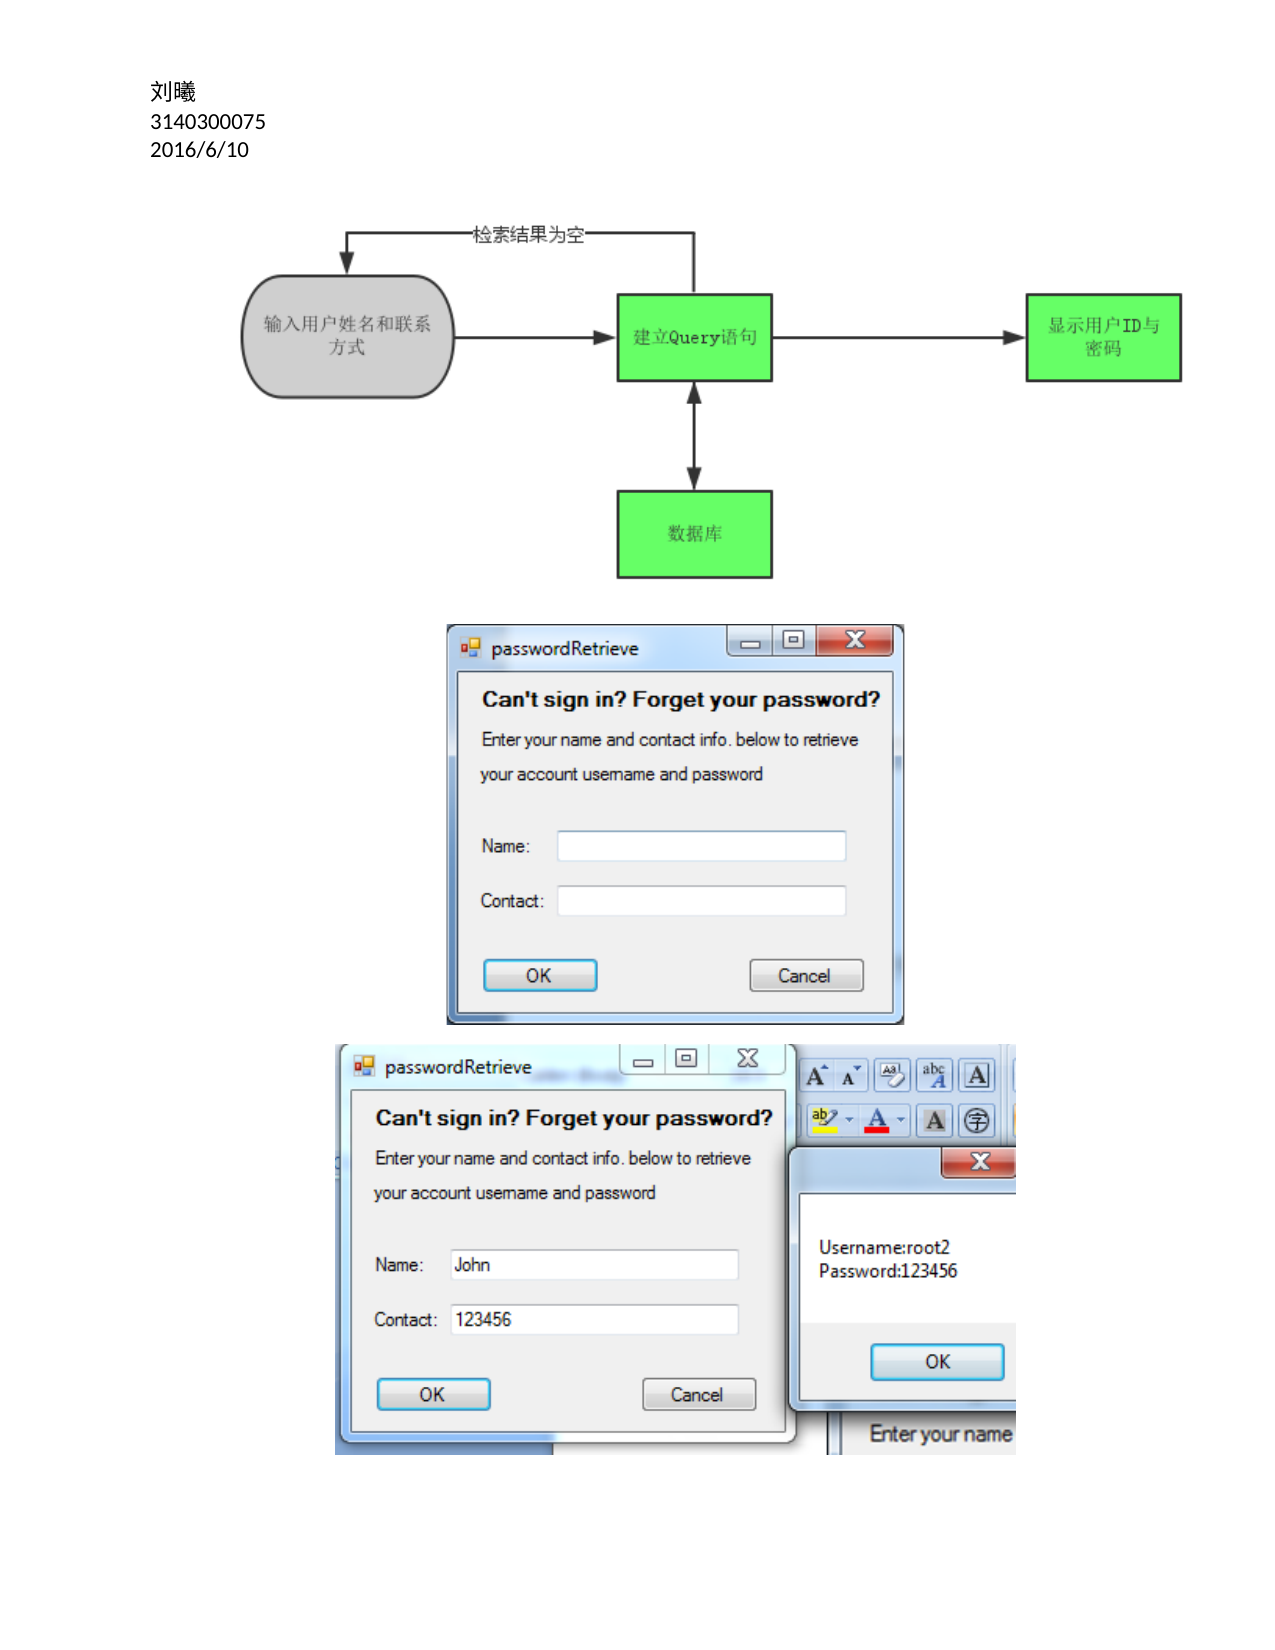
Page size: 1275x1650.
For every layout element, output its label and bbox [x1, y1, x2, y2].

picture [446, 624, 905, 1025]
picture [226, 191, 1201, 605]
picture [335, 1044, 1016, 1455]
